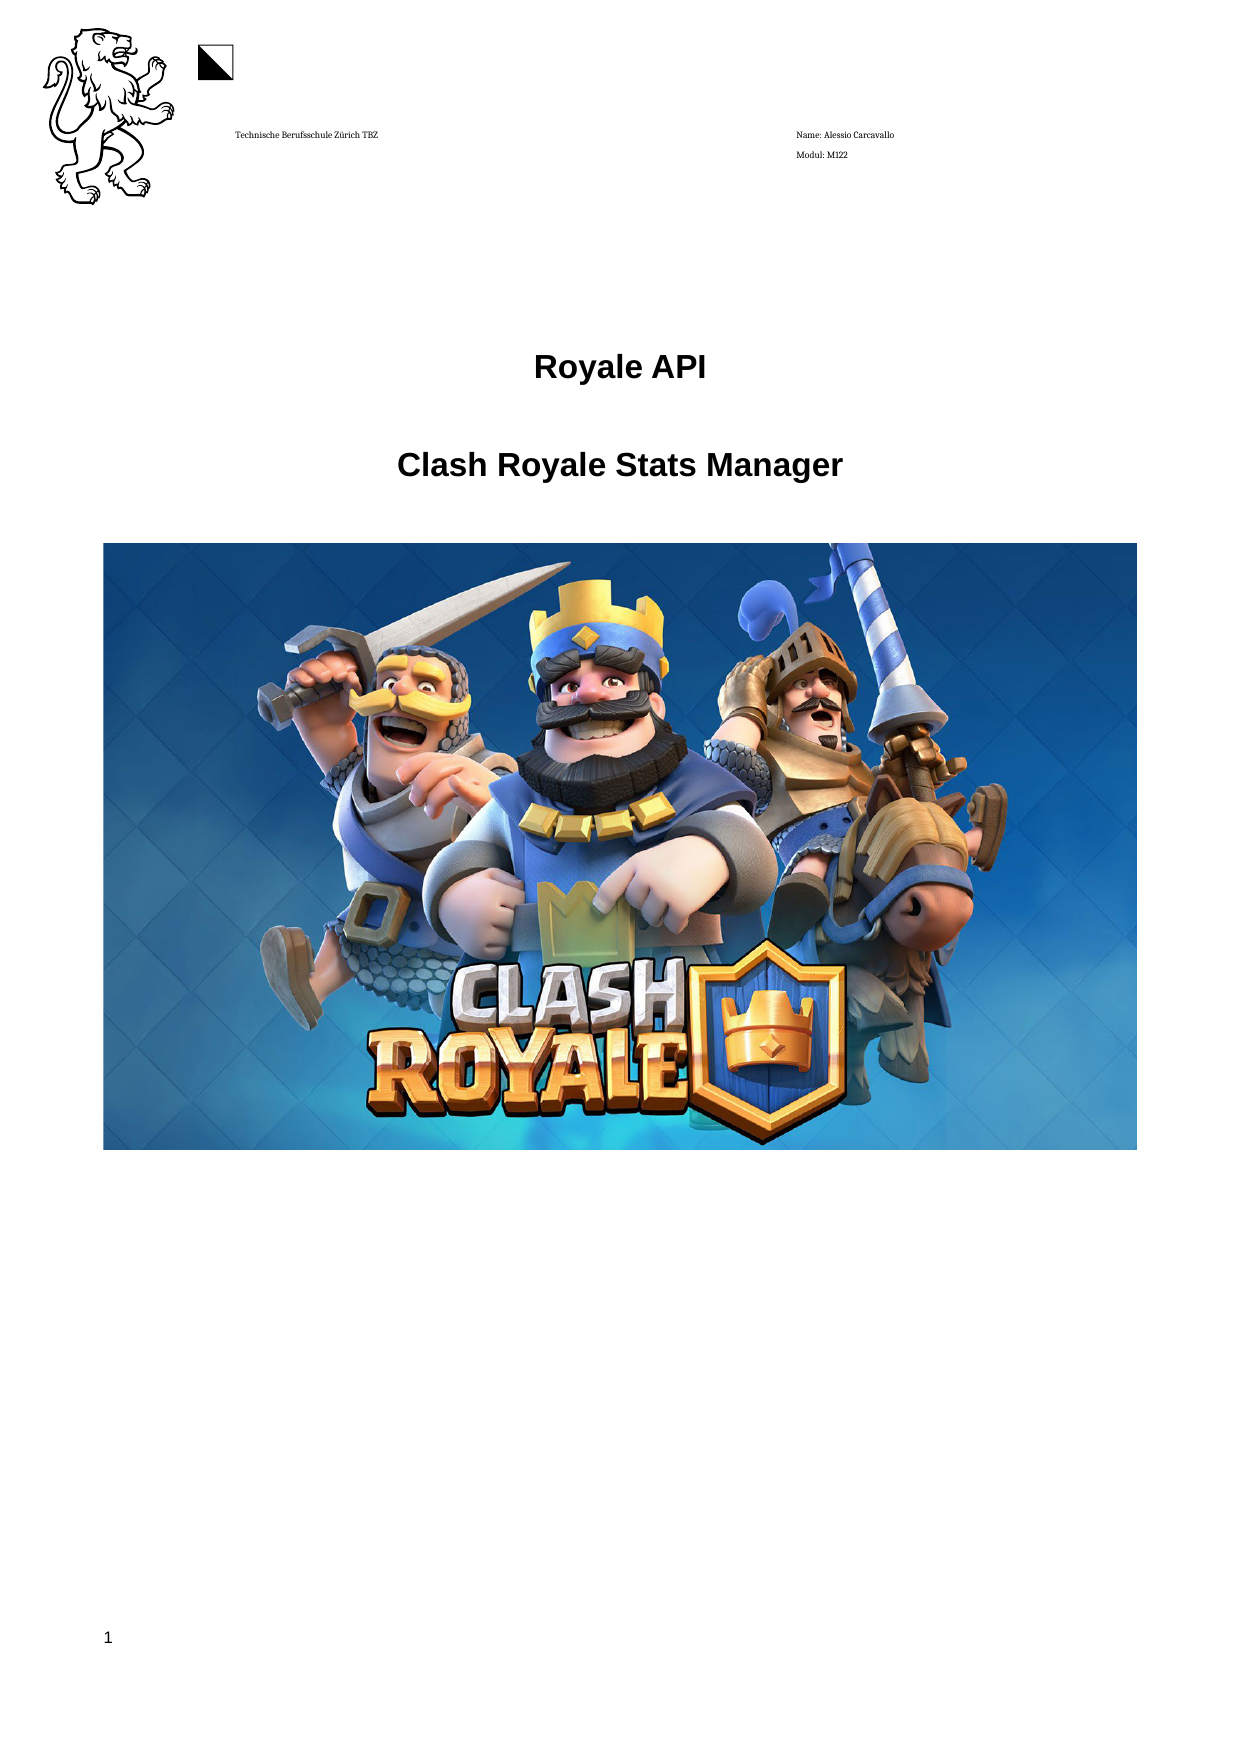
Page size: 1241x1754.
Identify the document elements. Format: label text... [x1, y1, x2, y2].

title Royale API [103, 347, 1137, 386]
picture [103, 543, 1137, 1150]
title Clash Royale Stats Manager [103, 446, 1137, 484]
